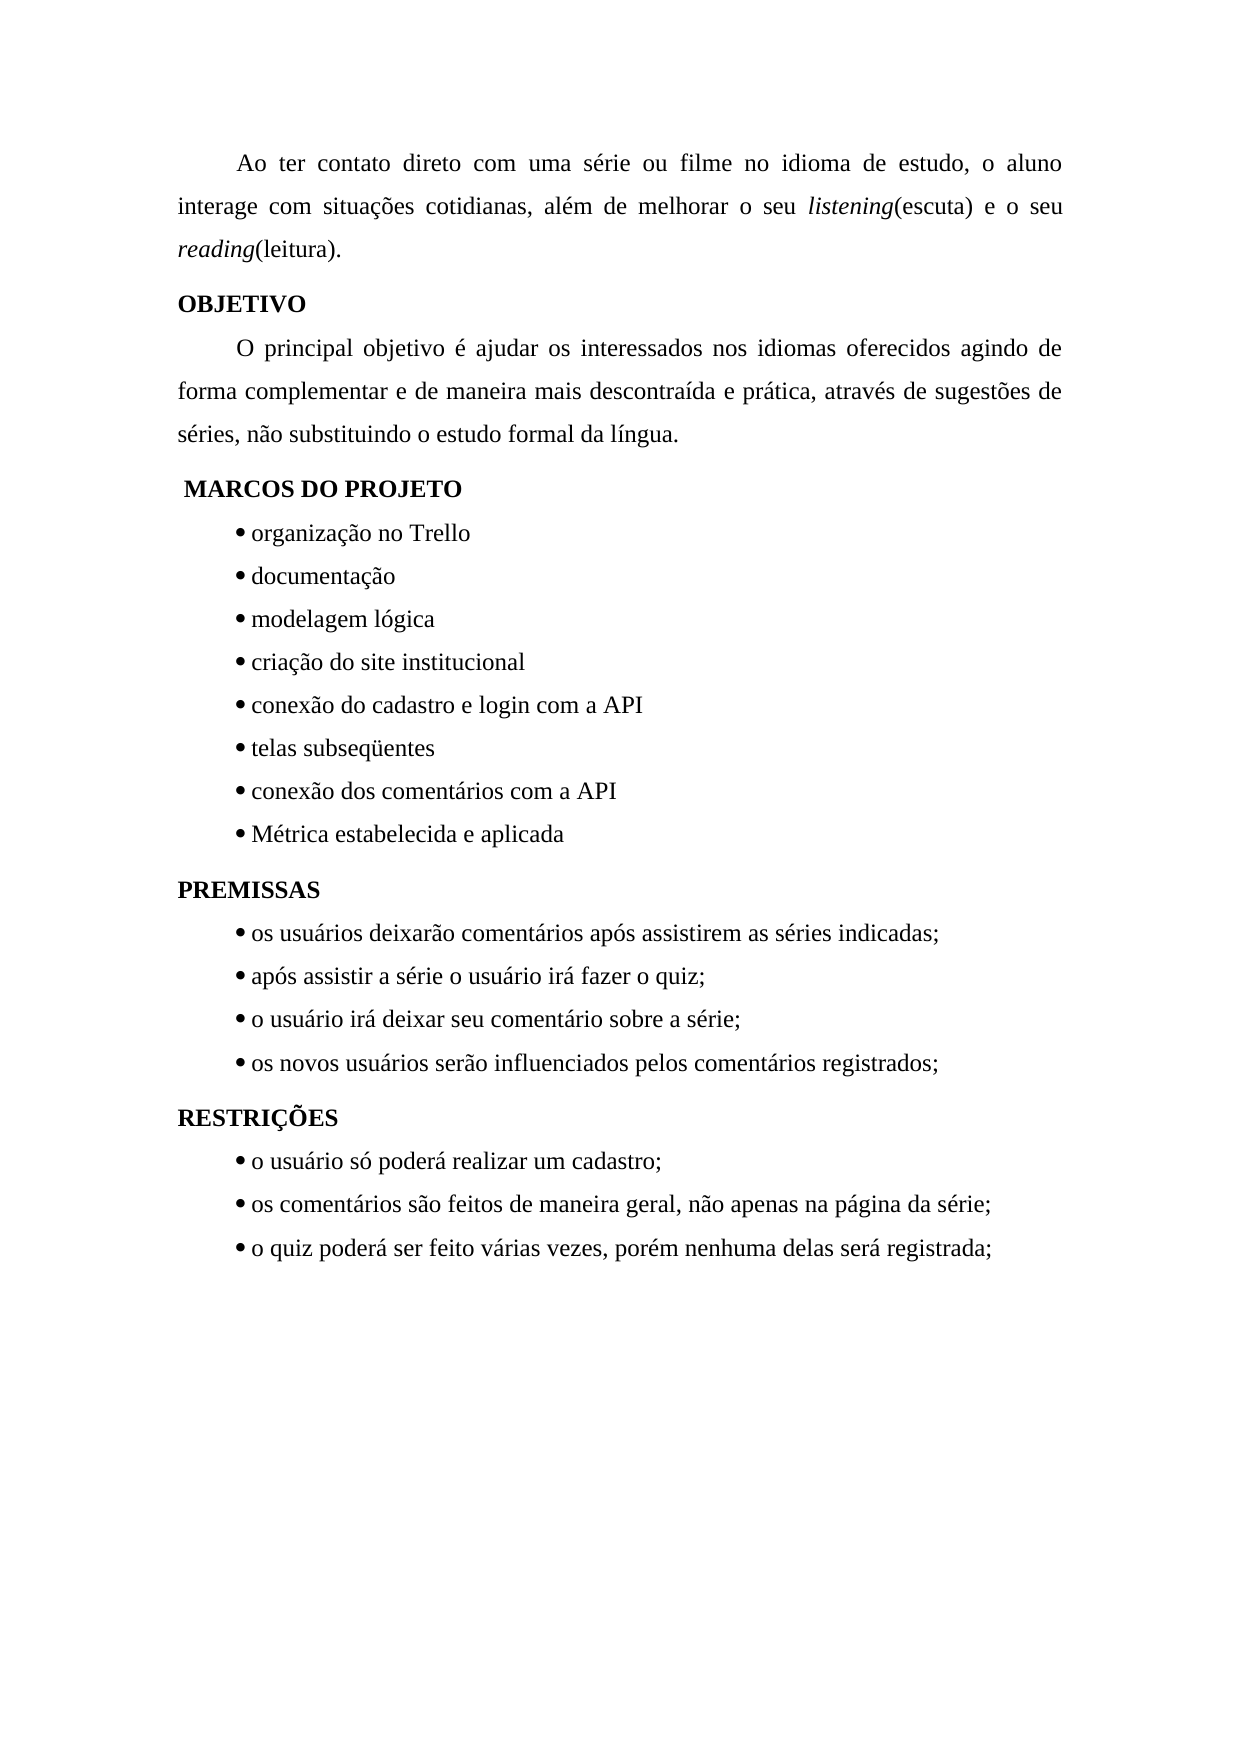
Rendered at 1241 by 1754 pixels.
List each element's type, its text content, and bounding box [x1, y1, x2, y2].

list os comentários são feitos de maneira geral, não apenas na página da série; [177, 1189, 1063, 1218]
text RESTRIÇÕES [177, 1103, 1063, 1132]
list os novos usuários serão influenciados pelos comentários registrados; [177, 1048, 1063, 1076]
text O principal objetivo é ajudar os interessados nos idiomas oferecidos agindo de forma complementar e de maneira mais descontraída e prática, através de sugestões de séries, não substituindo o estudo formal da língua. [177, 333, 1063, 448]
list o usuário irá deixar seu comentário sobre a série; [177, 1004, 1063, 1033]
list o quiz poderá ser feito várias vezes, porém nenhuma delas será registrada; [177, 1233, 1063, 1261]
list criação do site institucional [177, 647, 1063, 676]
list conexão dos comentários com a API [177, 776, 1063, 805]
list Métrica estabelecida e aplicada [177, 819, 1063, 848]
text Ao ter contato direto com uma série ou filme no idioma de estudo, o aluno interage com situações cotidianas, além de melhorar o seu listening(escuta) e o seu reading(leitura). [177, 148, 1063, 263]
list organização no Trello [177, 518, 1063, 546]
text OBJETIVO [177, 289, 1063, 318]
text PREMISSAS [177, 875, 1063, 904]
list após assistir a série o usuário irá fazer o quiz; [177, 961, 1063, 990]
list modelagem lógica [177, 604, 1063, 633]
text MARCOS DO PROJETO [177, 474, 1063, 503]
list telas subseqüentes [177, 733, 1063, 762]
list conexão do cadastro e login com a API [177, 690, 1063, 719]
list documentação [177, 561, 1063, 589]
list os usuários deixarão comentários após assistirem as séries indicadas; [177, 918, 1063, 947]
list o usuário só poderá realizar um cadastro; [177, 1146, 1063, 1175]
